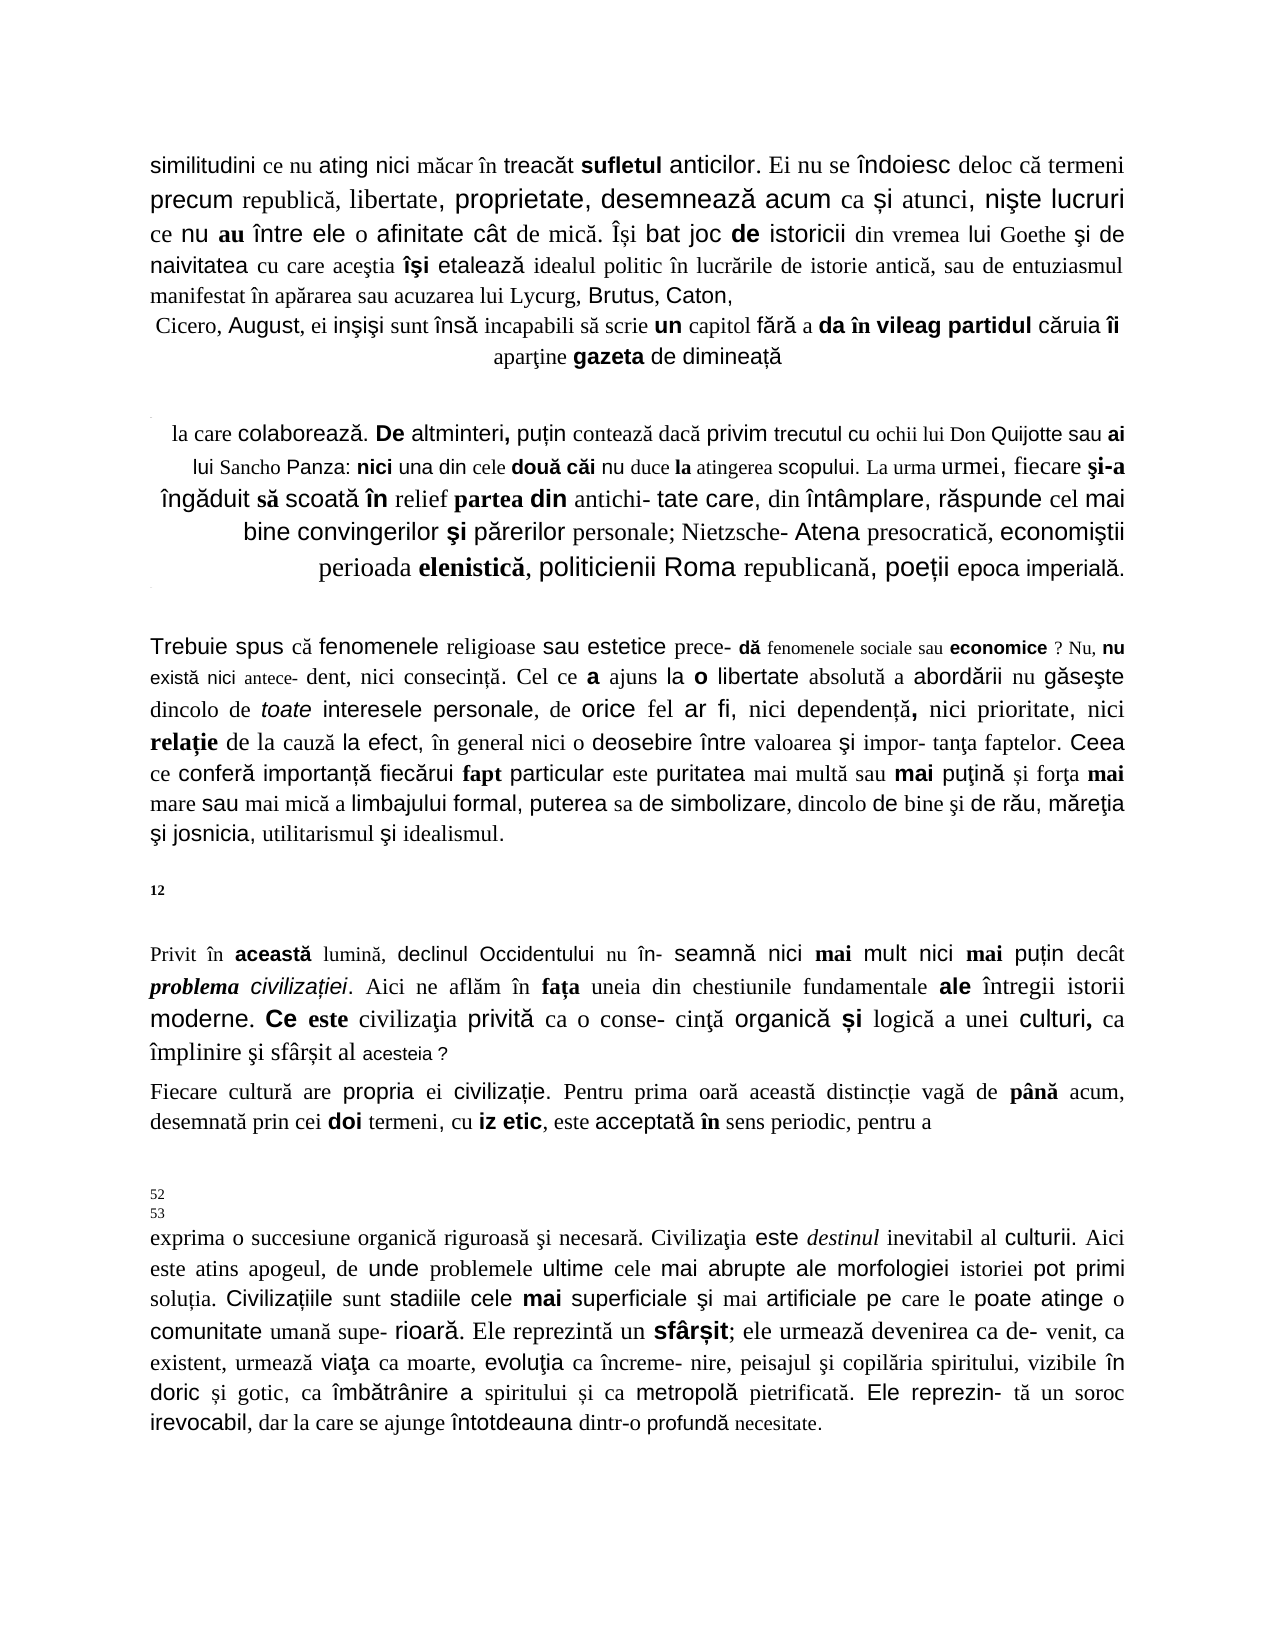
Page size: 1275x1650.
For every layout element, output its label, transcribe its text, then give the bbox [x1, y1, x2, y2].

text Cicero, August, ei inşişi sunt însă incapabili să scrie un capitol fără a da în vileag partidul căruia îi aparţine gazeta de dimineață [150, 312, 1125, 369]
text Privit în această lumină, declinul Occidentului nu în- seamnă nici mai mult nici mai puțin decât problema civilizației. Aici ne aflăm în fața uneia din chestiunile fundamentale ale întregii istorii moderne. Ce este civilizaţia privită ca o conse- cinţă organică și logică a unei culturi, ca împlinire şi sfârșit al acesteia ? [150, 940, 1125, 1066]
text Fiecare cultură are propria ei civilizație. Pentru prima oară această distincție vagă de până acum, desemnată prin cei doi termeni, cu iz etic, este acceptată în sens periodic, pentru a [150, 1078, 1125, 1134]
text 52 [150, 1186, 1125, 1203]
text Trebuie spus că fenomenele religioase sau estetice prece- dă fenomenele sociale sau economice ? Nu, nu există nici antece- dent, nici consecință. Cel ce a ajuns la o libertate absolută a abordării nu găseşte dincolo de toate interesele personale, de orice fel ar fi, nici dependență, nici prioritate, nici relație de la cauză la efect, în general nici o deosebire între valoarea şi impor- tanţa faptelor. Ceea ce conferă importanță fiecărui fapt particular este puritatea mai multă sau mai puţină și forţa mai mare sau mai mică a limbajului formal, puterea sa de simbolizare, dincolo de bine şi de rău, măreţia şi josnicia, utilitarismul şi idealismul. [150, 633, 1125, 847]
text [150, 150, 1125, 308]
text la care colaborează. De altminteri, puțin contează dacă privim trecutul cu ochii lui Don Quijotte sau ai lui Sancho Panza: nici una din cele două căi nu duce la atingerea scopului. La urma urmei, fiecare şi-a îngăduit să scoată în relief partea din antichi- tate care, din întâmplare, răspunde cel mai bine convingerilor şi părerilor personale; Nietzsche- Atena presocratică, economiştii perioada elenistică, politicienii Roma republicană, poeții epoca imperială. [150, 420, 1125, 582]
text 53 [150, 1205, 1125, 1222]
text 12 [150, 882, 1125, 899]
text exprima o succesiune organică riguroasă şi necesară. Civilizaţia este destinul inevitabil al culturii. Aici este atins apogeul, de unde problemele ultime cele mai abrupte ale morfologiei istoriei pot primi soluția. Civilizațiile sunt stadiile cele mai superficiale şi mai artificiale pe care le poate atinge o comunitate umană supe- rioară. Ele reprezintă un sfârșit; ele urmează devenirea ca de- venit, ca existent, urmează viaţa ca moarte, evoluţia ca încreme- nire, peisajul şi copilăria spiritului, vizibile în doric și gotic, ca îmbătrânire a spiritului și ca metropolă pietrificată. Ele reprezin- tă un soroc irevocabil, dar la care se ajunge întotdeauna dintr-o profundă necesitate. [150, 1224, 1125, 1436]
